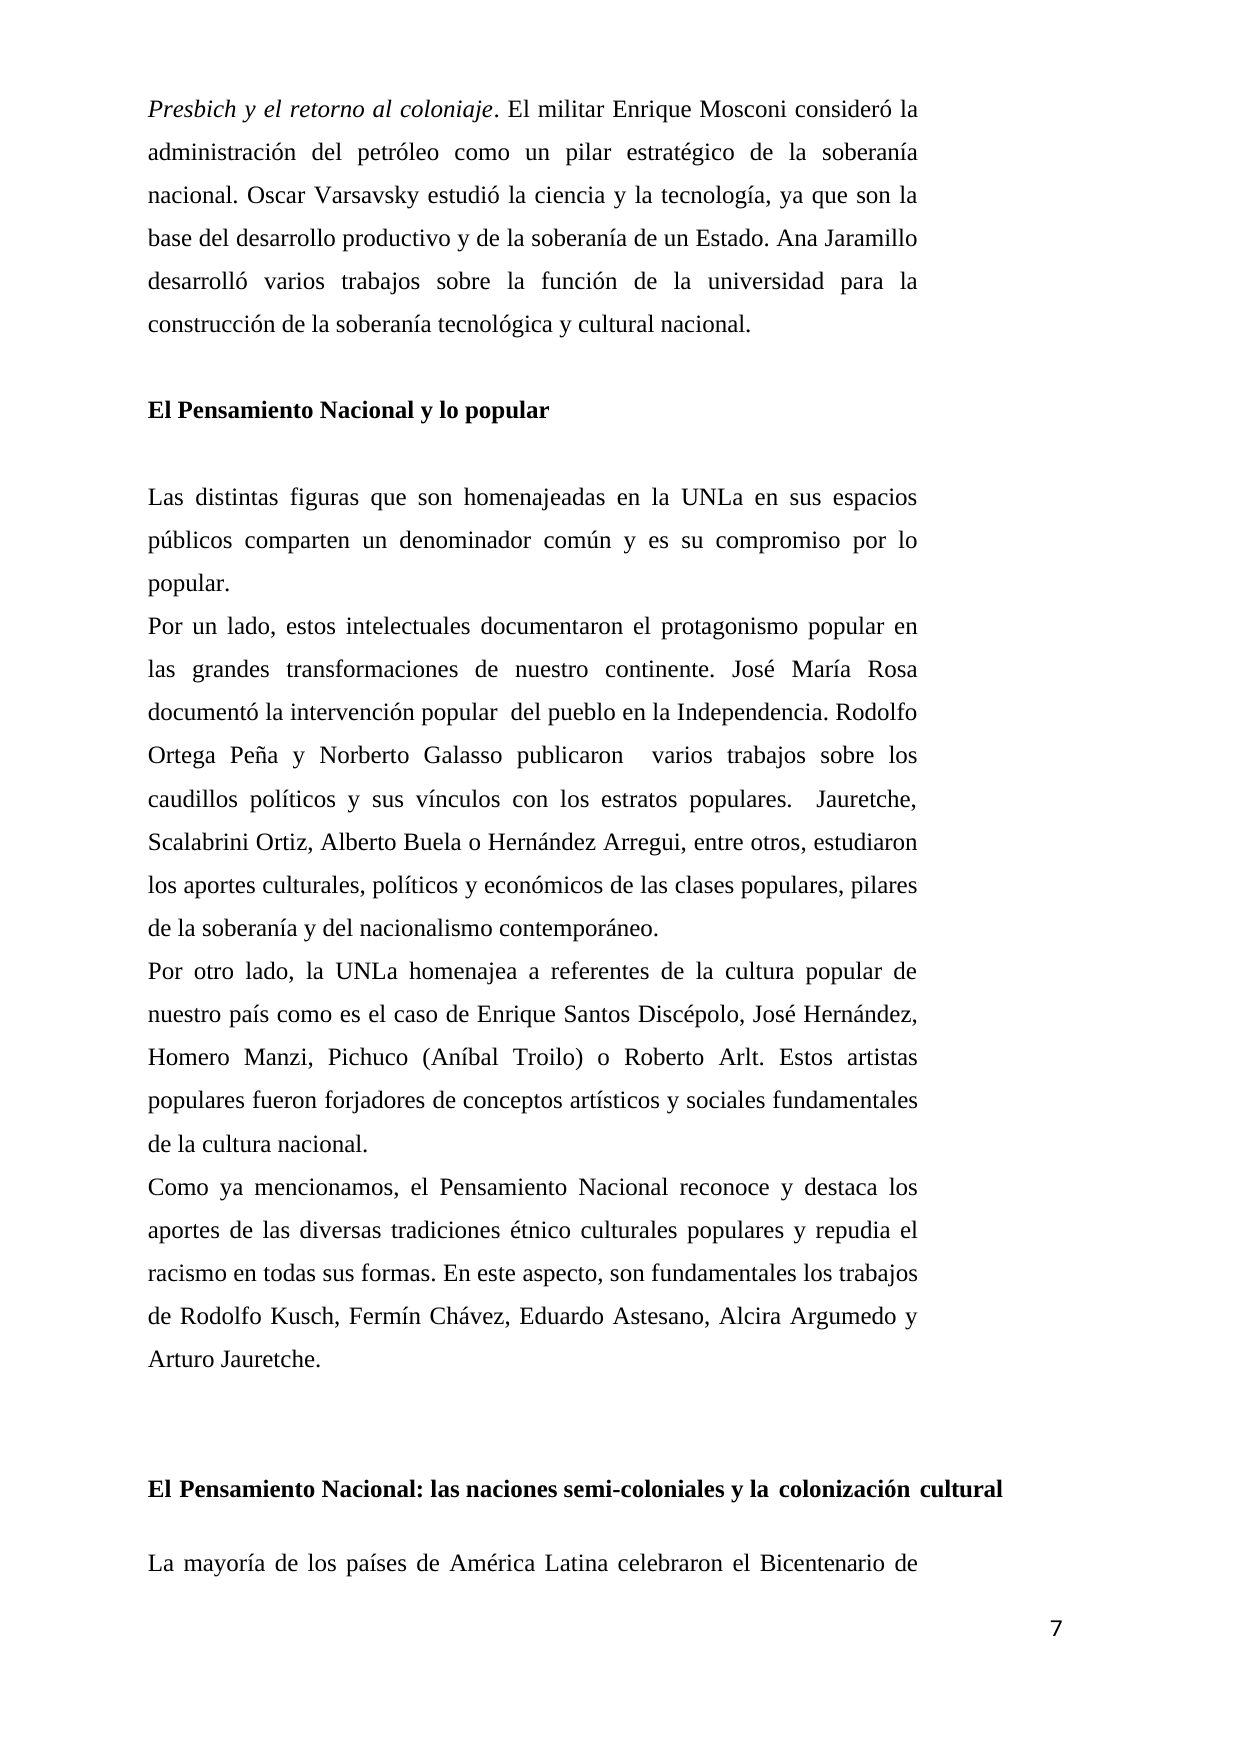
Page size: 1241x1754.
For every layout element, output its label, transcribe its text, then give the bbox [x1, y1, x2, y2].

text Las distintas figuras que son homenajeadas en la UNLa en sus espacios públicos comparten un denominador común y es su compromiso por lo popular. [148, 482, 918, 597]
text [148, 94, 918, 338]
text El Pensamiento Nacional y lo popular [148, 396, 918, 424]
text Por un lado, estos intelectuales documentaron el protagonismo popular en las grandes transformaciones de nuestro continente. José María Rosa documentó la intervención popular del pueblo en la Independencia. Rodolfo Ortega Peña y Norberto Galasso publicaron varios trabajos sobre los caudillos políticos y sus vínculos con los estratos populares. Jauretche, Scalabrini Ortiz, Alberto Buela o Hernández Arregui, entre otros, estudiaron los aportes culturales, políticos y económicos de las clases populares, pilares de la soberanía y del nacionalismo contemporáneo. [148, 611, 918, 942]
subtitle El Pensamiento Nacional: las naciones semi-coloniales y la colonización cultural [148, 1474, 1092, 1502]
text Como ya mencionamos, el Pensamiento Nacional reconoce y destaca los aportes de las diversas tradiciones étnico culturales populares y repudia el racismo en todas sus formas. En este aspecto, son fundamentales los trabajos de Rodolfo Kusch, Fermín Chávez, Eduardo Astesano, Alcira Argumedo y Arturo Jauretche. [148, 1172, 918, 1373]
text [148, 1548, 918, 1577]
text Por otro lado, la UNLa homenajea a referentes de la cultura popular de nuestro país como es el caso de Enrique Santos Discépolo, José Hernández, Homero Manzi, Pichuco (Aníbal Troilo) o Roberto Arlt. Estos artistas populares fueron forjadores de conceptos artísticos y sociales fundamentales de la cultura nacional. [148, 956, 918, 1157]
